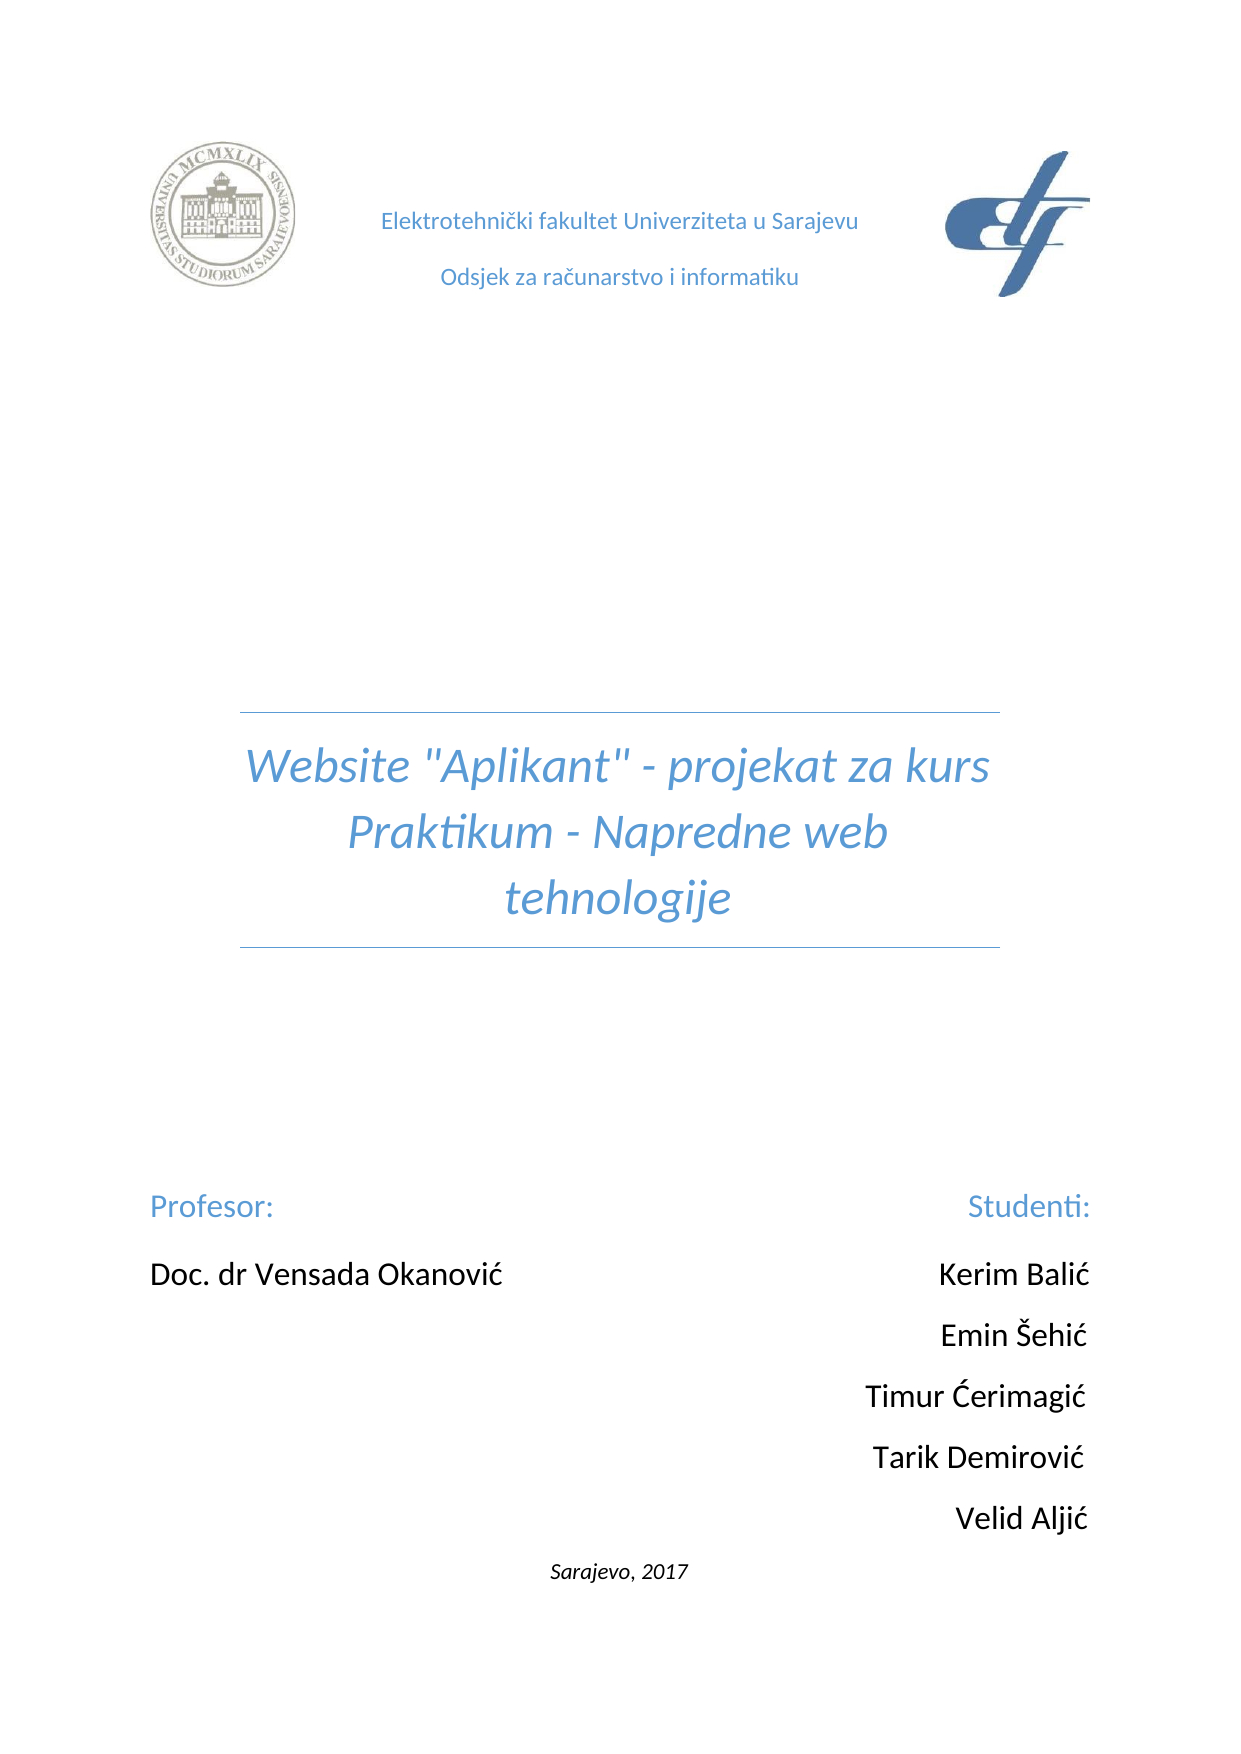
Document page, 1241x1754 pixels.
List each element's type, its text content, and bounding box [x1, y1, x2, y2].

text Sarajevo, 2017 [150, 1557, 1090, 1586]
text Emin Šehić [150, 1314, 1090, 1355]
picture [944, 151, 1091, 297]
text Odsjek za računarstvo i informatiku [148, 261, 944, 291]
text Velid Aljić [150, 1497, 1090, 1537]
text Profesor: Studenti: [150, 1186, 1090, 1226]
text Doc. dr Vensada Okanović Kerim Balić [150, 1253, 1090, 1294]
text Elektrotehnički fakultet Univerziteta u Sarajevu [296, 205, 944, 236]
text Tarik Demirović [150, 1436, 1090, 1477]
text Timur Ćerimagić [150, 1375, 1090, 1416]
picture [150, 141, 296, 287]
text Website "Aplikant" - projekat za kurs Praktikum - Napredne web tehnologije [240, 713, 1000, 947]
